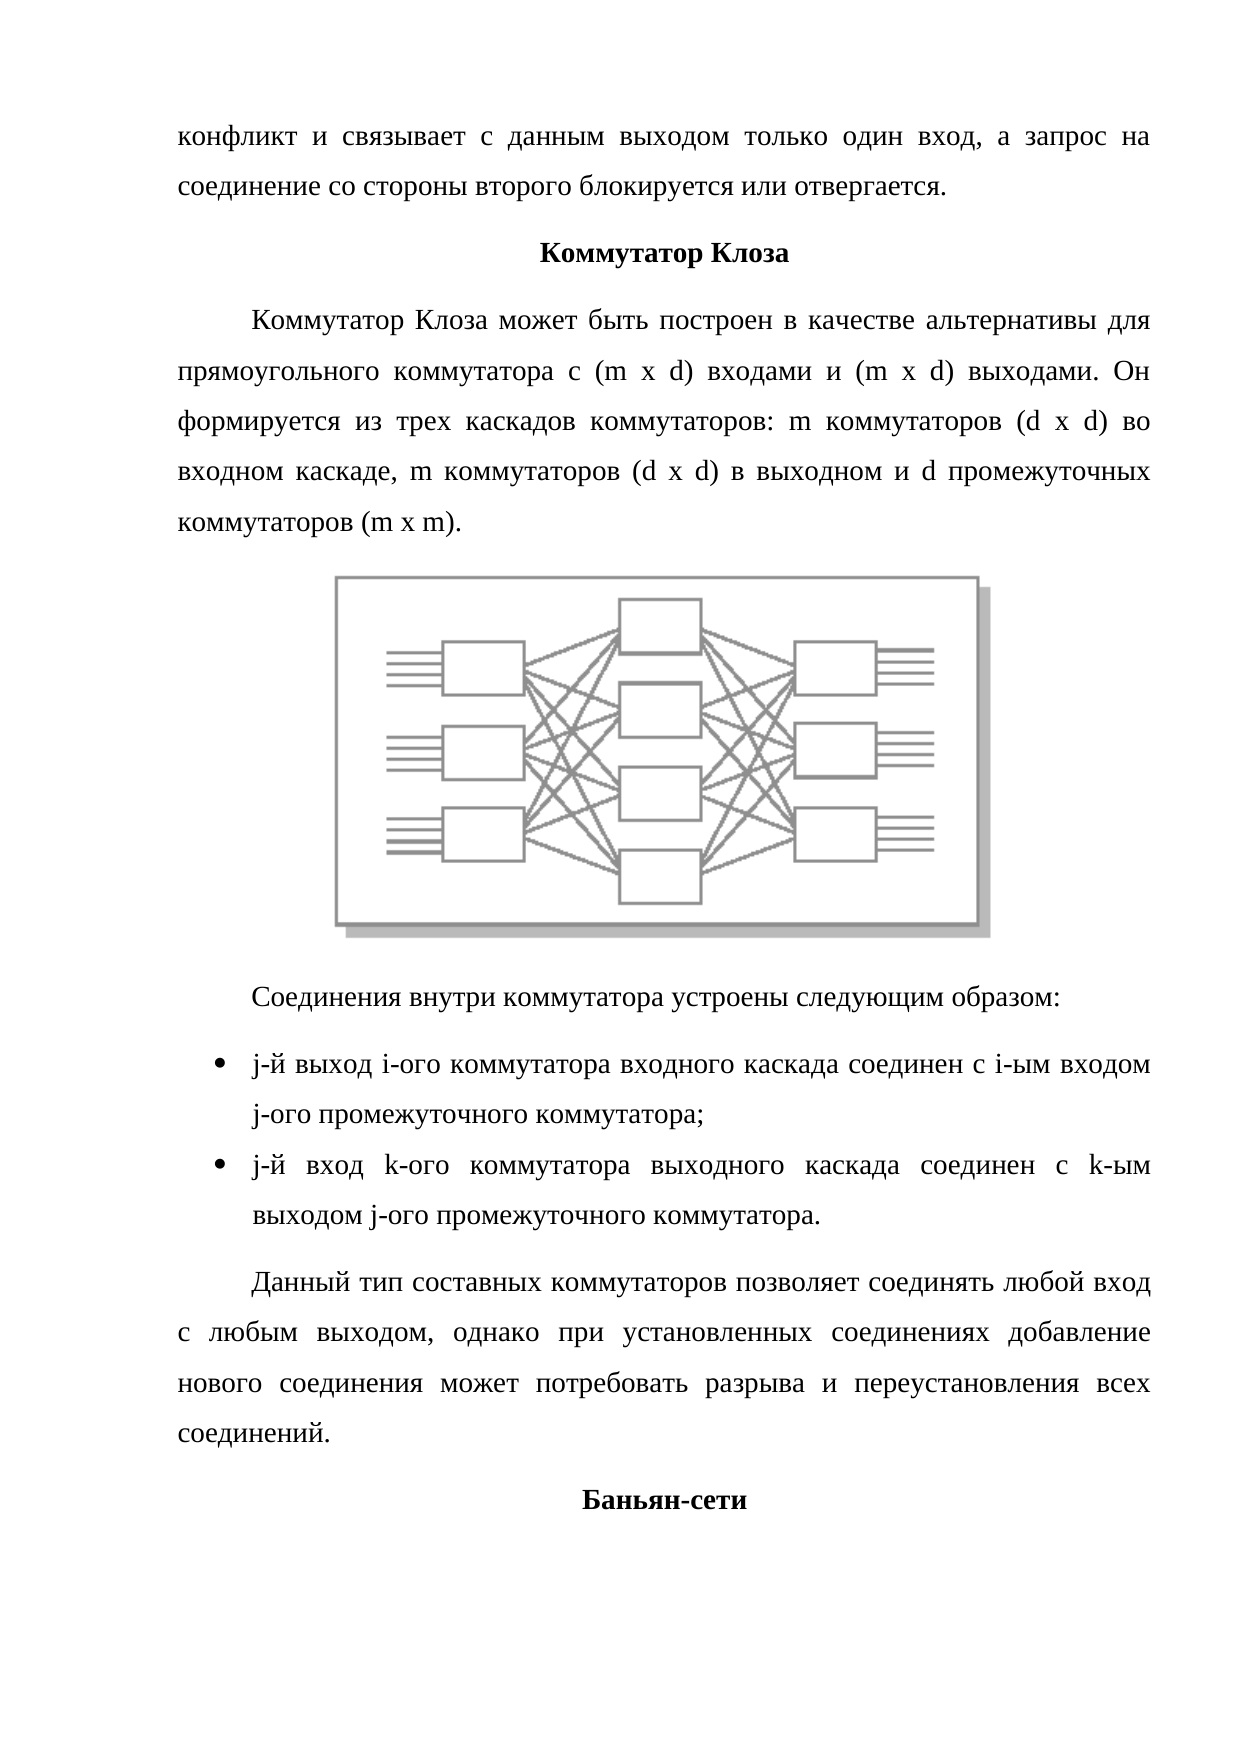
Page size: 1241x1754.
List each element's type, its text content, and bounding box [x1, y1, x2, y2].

text Данный тип составных коммутаторов позволяет соединять любой вход с любым выходом, однако при установленных соединениях добавление нового соединения может потребовать разрыва и переустановления всех соединений. [177, 1264, 1152, 1449]
text Коммутатор Клоза [177, 235, 1152, 269]
list j-й вход k-ого коммутатора выходного каскада соединен с k-ым выходом j-ого промежуточного коммутатора. [215, 1147, 1152, 1231]
text Баньян-сети [177, 1482, 1152, 1516]
picture [332, 570, 997, 946]
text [177, 118, 1152, 202]
list j-й выход i-ого коммутатора входного каскада соединен с i-ым входом j-ого промежуточного коммутатора; [215, 1046, 1152, 1130]
text Соединения внутри коммутатора устроены следующим образом: [177, 979, 1152, 1013]
text Коммутатор Клоза может быть построен в качестве альтернативы для прямоугольного коммутатора с (m x d) входами и (m x d) выходами. Он формируется из трех каскадов коммутаторов: m коммутаторов (d x d) во входном каскаде, m коммутаторов (d x d) в выходном и d промежуточных коммутаторов (m x m). [177, 302, 1152, 537]
